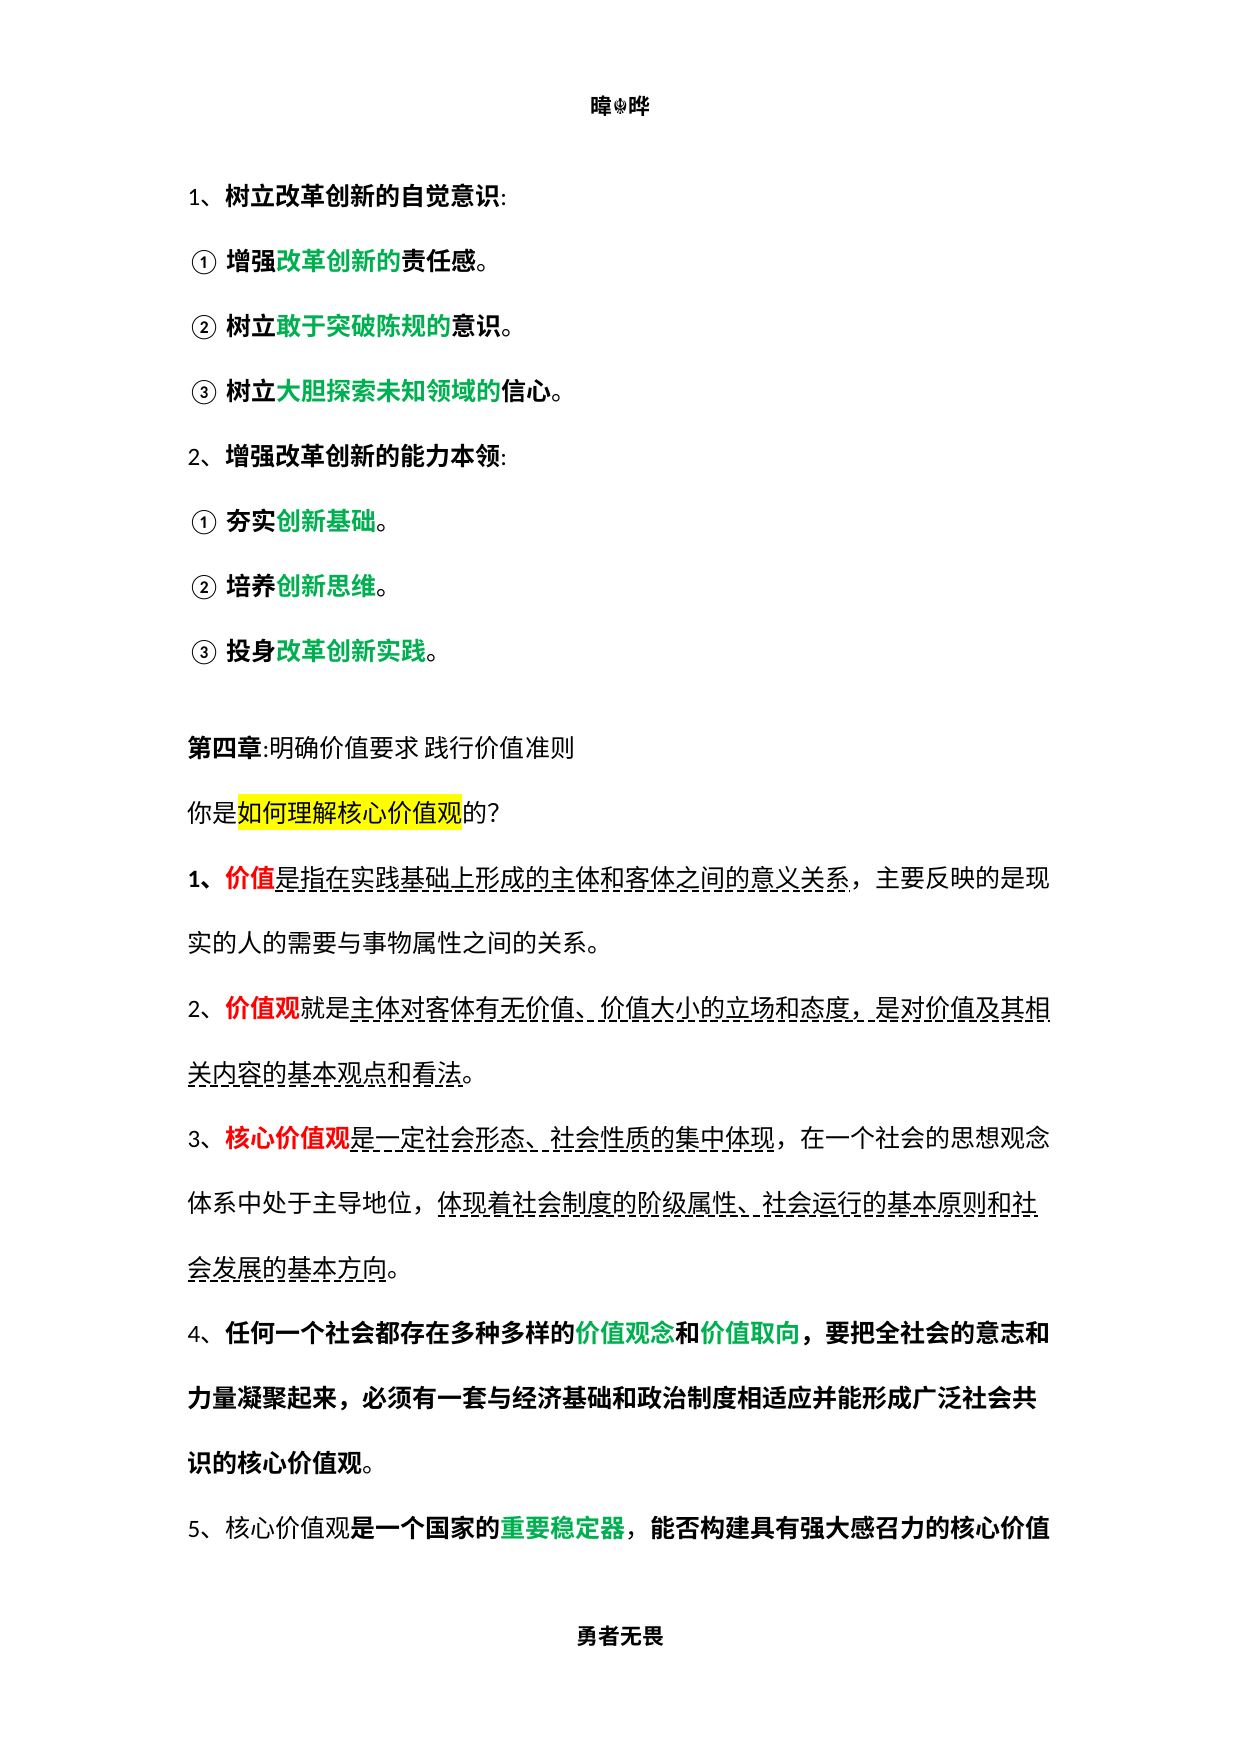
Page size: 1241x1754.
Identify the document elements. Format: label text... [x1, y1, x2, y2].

list 2、增强改革创新的能力本领: [187, 422, 1053, 487]
list 2、价值观就是主体对客体有无价值、价值大小的立场和态度，是对价值及其相关内容的基本观点和看法。 [187, 974, 1053, 1104]
list ②培养创新思维。 [187, 552, 1053, 617]
list 1、树立改革创新的自觉意识: [187, 162, 1053, 227]
list 3、核心价值观是一定社会形态、社会性质的集中体现，在一个社会的思想观念体系中处于主导地位，体现着社会制度的阶级属性、社会运行的基本原则和社会发展的基本方向。 [187, 1104, 1053, 1299]
list 第四章:明确价值要求 践行价值准则 [187, 714, 1053, 779]
list ③投身改革创新实践。 [187, 617, 1053, 682]
list 4、任何一个社会都存在多种多样的价值观念和价值取向，要把全社会的意志和力量凝聚起来，必须有一套与经济基础和政治制度相适应并能形成广泛社会共识的核心价值观。 [187, 1299, 1053, 1494]
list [187, 1494, 1053, 1559]
list 1、价值是指在实践基础上形成的主体和客体之间的意义关系，主要反映的是现实的人的需要与事物属性之间的关系。 [187, 844, 1053, 974]
list ①增强改革创新的责任感。 [187, 227, 1053, 292]
list ①夯实创新基础。 [187, 487, 1053, 552]
list 你是如何理解核心价值观的？ [187, 779, 1053, 844]
list ②树立敢于突破陈规的意识。 [187, 292, 1053, 357]
list ③树立大胆探索未知领域的信心。 [187, 357, 1053, 422]
